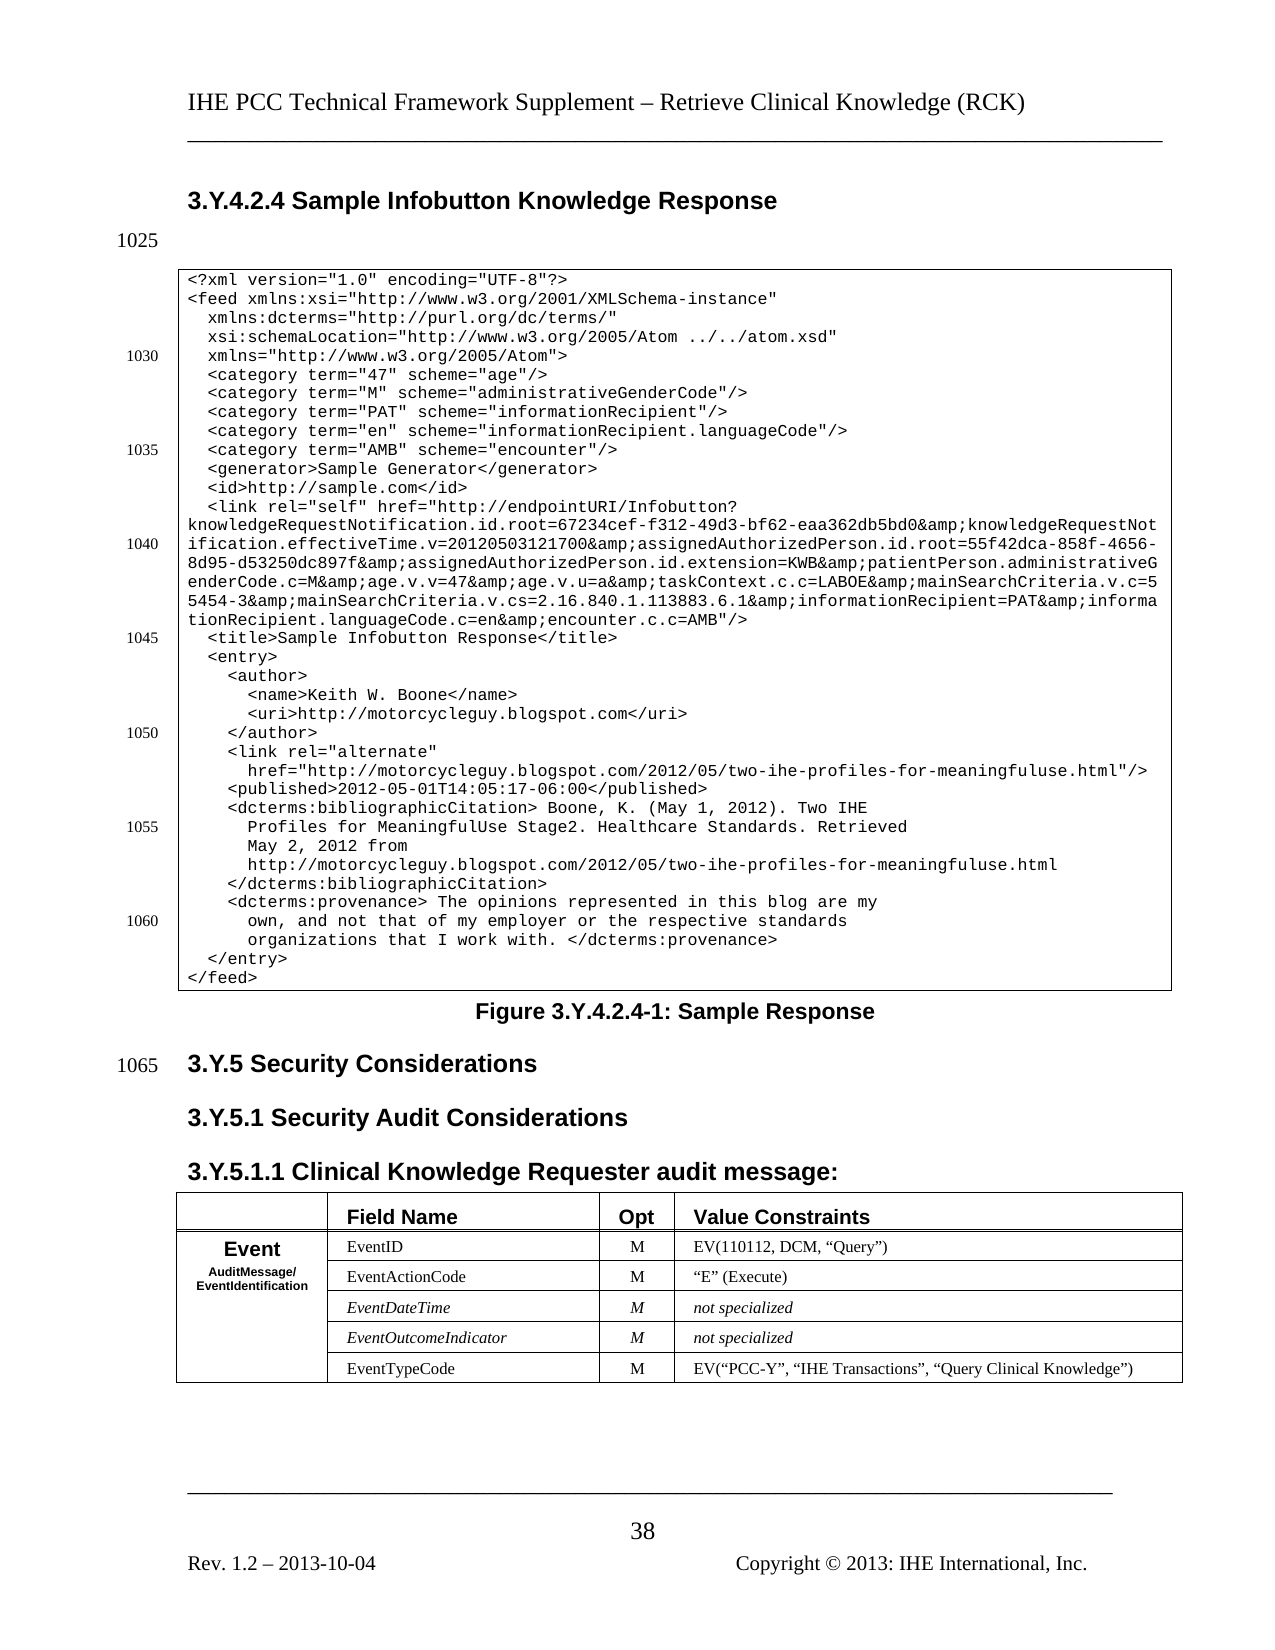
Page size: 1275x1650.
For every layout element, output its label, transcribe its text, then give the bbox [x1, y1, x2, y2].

text <author> [187, 668, 1162, 687]
table_cell EV(“PCC-Y”, “IHE Transactions”, “Query Clinical Knowledge”) [675, 1353, 1182, 1382]
table_header Value Constraints [675, 1193, 1182, 1229]
text <category term="AMB" scheme="encounter"/> [187, 442, 1162, 460]
text <name>Keith W. Boone</name> [187, 687, 1162, 706]
text own, and not that of my employer or the respective standards [187, 913, 1162, 932]
text <category term="en" scheme="informationRecipient.languageCode"/> [187, 423, 1162, 442]
table_cell M [600, 1322, 674, 1352]
text xsi:schemaLocation="http://www.w3.org/2005/Atom ../../atom.xsd" [187, 328, 1162, 347]
text May 2, 2012 from [187, 837, 1162, 856]
text </feed> [179, 966, 1171, 990]
text <category term="PAT" scheme="informationRecipient"/> [187, 404, 1162, 423]
text xmlns:dcterms="http://purl.org/dc/terms/" [187, 309, 1162, 328]
table_cell EV(110112, DCM, “Query”) [675, 1232, 1182, 1260]
text organizations that I work with. </dcterms:provenance> [187, 932, 1162, 951]
text <category term="M" scheme="administrativeGenderCode"/> [187, 385, 1162, 404]
table_cell EventActionCode [328, 1261, 599, 1290]
text <id>http://sample.com</id> [187, 479, 1162, 498]
table_cell EventID [328, 1232, 599, 1260]
text <entry> [187, 649, 1162, 668]
title Figure 3.Y.4.2.4-1: Sample Response [187, 998, 1162, 1024]
text <dcterms:provenance> The opinions represented in this blog are my [187, 894, 1162, 913]
text xmlns="http://www.w3.org/2005/Atom"> [187, 347, 1162, 366]
table_header [177, 1193, 327, 1229]
subtitle 3.Y.5.1 Security Audit Considerations [187, 1103, 1162, 1132]
text </entry> [187, 951, 1162, 966]
text <published>2012-05-01T14:05:17-06:00</published> [187, 781, 1162, 800]
subtitle 3.Y.5 Security Considerations [187, 1049, 1162, 1078]
text <uri>http://motorcycleguy.blogspot.com</uri> [187, 706, 1162, 724]
table_cell EventDateTime [328, 1291, 599, 1321]
subtitle 3.Y.5.1.1 Clinical Knowledge Requester audit message: [187, 1157, 1162, 1185]
table_cell M [600, 1261, 674, 1290]
subtitle 3.Y.4.2.4 Sample Infobutton Knowledge Response [187, 186, 1162, 215]
table_cell EventTypeCode [328, 1353, 599, 1382]
text <dcterms:bibliographicCitation> Boone, K. (May 1, 2012). Two IHE [187, 800, 1162, 819]
text <title>Sample Infobutton Response</title> [187, 630, 1162, 649]
text http://motorcycleguy.blogspot.com/2012/05/two-ihe-profiles-for-meaningfuluse.html [187, 856, 1162, 875]
text href="http://motorcycleguy.blogspot.com/2012/05/two-ihe-profiles-for-meaningfuluse.html"/> [187, 762, 1162, 781]
text Profiles for MeaningfulUse Stage2. Healthcare Standards. Retrieved [187, 819, 1162, 837]
text <category term="47" scheme="age"/> [187, 366, 1162, 385]
table_cell “E” (Execute) [675, 1261, 1182, 1290]
text <feed xmlns:xsi="http://www.w3.org/2001/XMLSchema-instance" [187, 291, 1162, 309]
table_cell EventOutcomeIndicator [328, 1322, 599, 1352]
table_cell M [600, 1232, 674, 1260]
table_cell M [600, 1353, 674, 1382]
text <?xml version="1.0" encoding="UTF-8"?> [179, 270, 1171, 291]
table_cell not specialized [675, 1291, 1182, 1321]
text <link rel="alternate" [187, 743, 1162, 762]
text <link rel="self" href="http://endpointURI/Infobutton?knowledgeRequestNotification.id.root=67234cef-f312-49d3-bf62-eaa362db5bd0&amp;knowledgeRequestNotification.effectiveTime.v=20120503121700&amp;assignedAuthorizedPerson.id.root=55f42dca-858f-4656-8d95-d53250dc897f&amp;assignedAuthorizedPerson.id.extension=KWB&amp;patientPerson.administrativeGenderCode.c=M&amp;age.v.v=47&amp;age.v.u=a&amp;taskContext.c.c=LABOE&amp;mainSearchCriteria.v.c=55454-3&amp;mainSearchCriteria.v.cs=2.16.840.1.113883.6.1&amp;informationRecipient=PAT&amp;informationRecipient.languageCode.c=en&amp;encounter.c.c=AMB"/> [187, 498, 1162, 630]
table_header Field Name [328, 1193, 599, 1229]
text </dcterms:bibliographicCitation> [187, 875, 1162, 894]
table_cell not specialized [675, 1322, 1182, 1352]
table_cell M [600, 1291, 674, 1321]
table_cell Event AuditMessage/ EventIdentification [177, 1232, 327, 1382]
text </author> [187, 724, 1162, 743]
text <generator>Sample Generator</generator> [187, 460, 1162, 479]
table_header Opt [600, 1193, 674, 1229]
